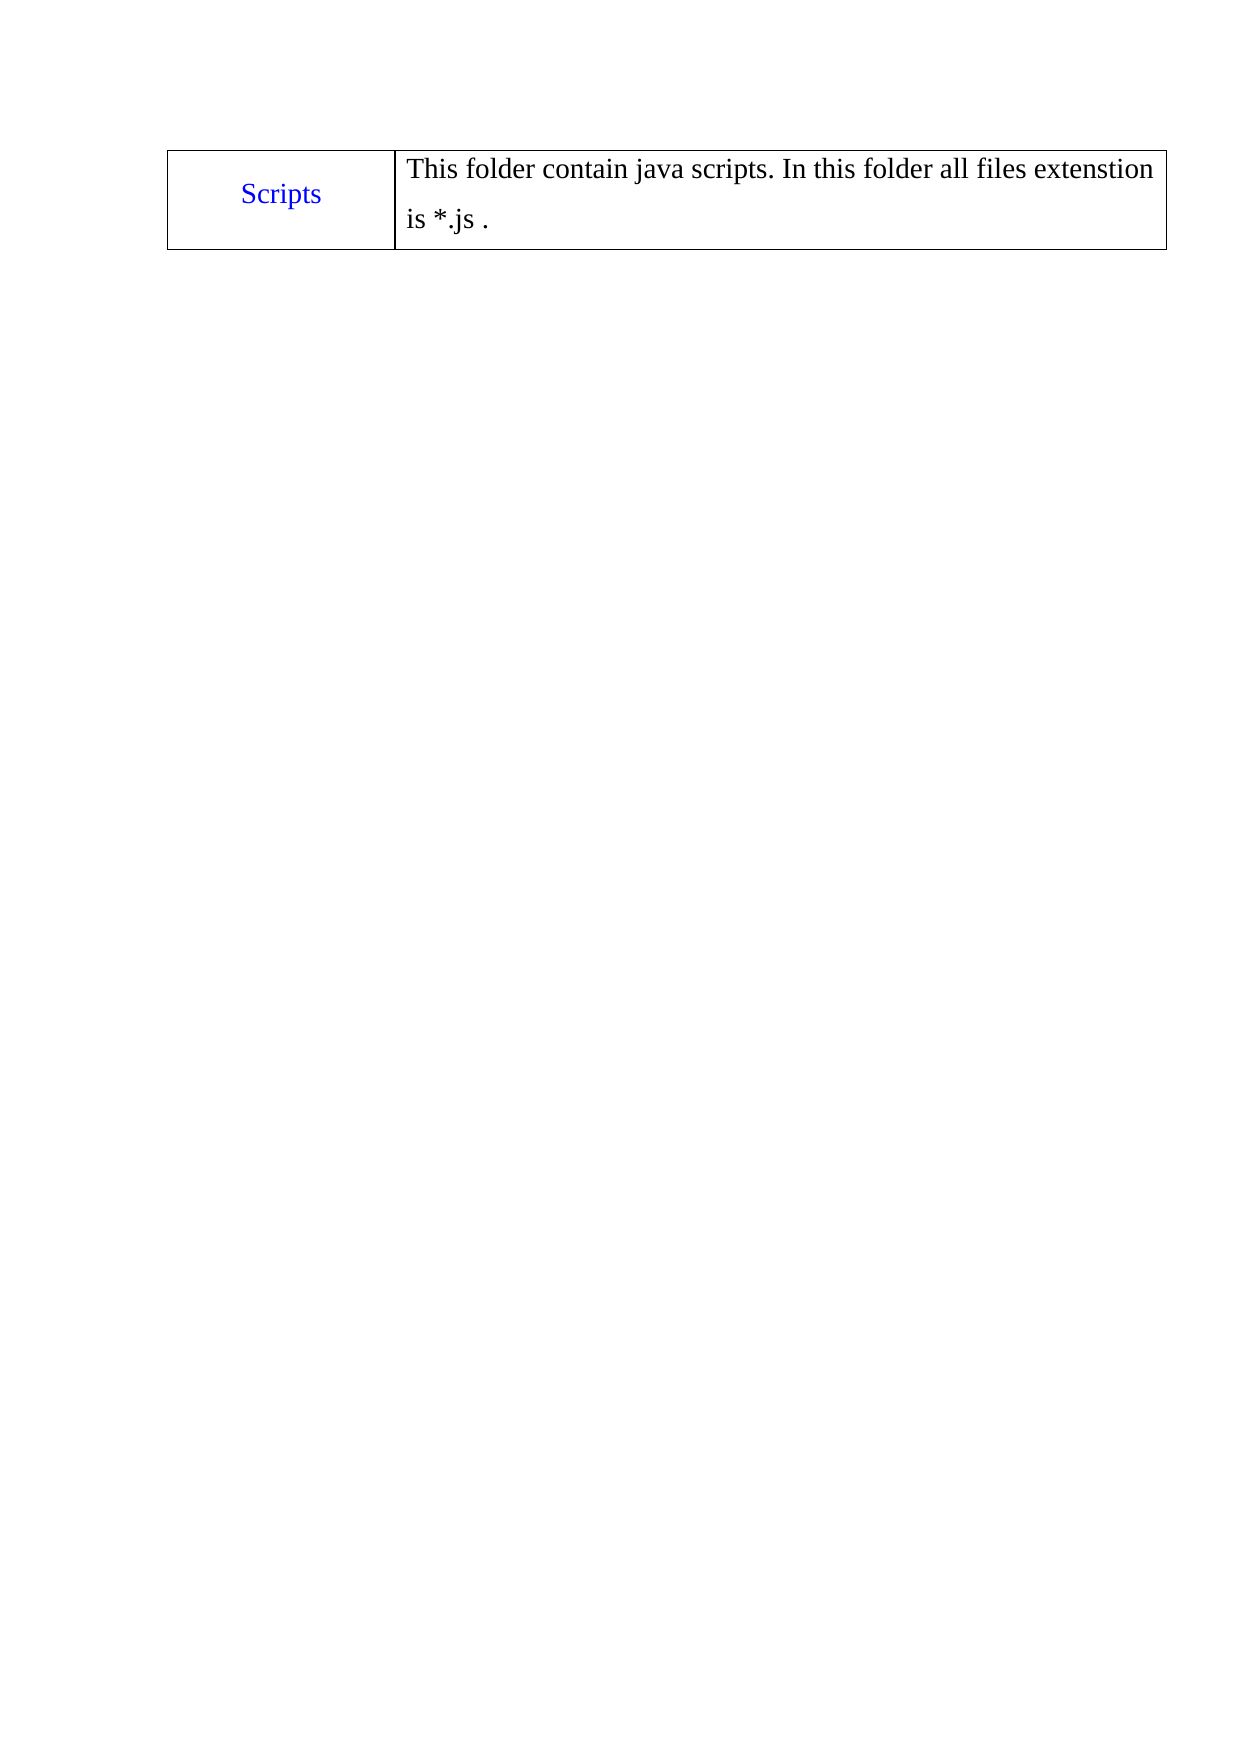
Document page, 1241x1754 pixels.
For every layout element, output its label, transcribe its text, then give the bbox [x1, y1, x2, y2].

table_cell Scripts [168, 151, 394, 249]
table_cell This folder contain java scripts. In this folder all files extenstion is *.js . [396, 151, 1166, 249]
